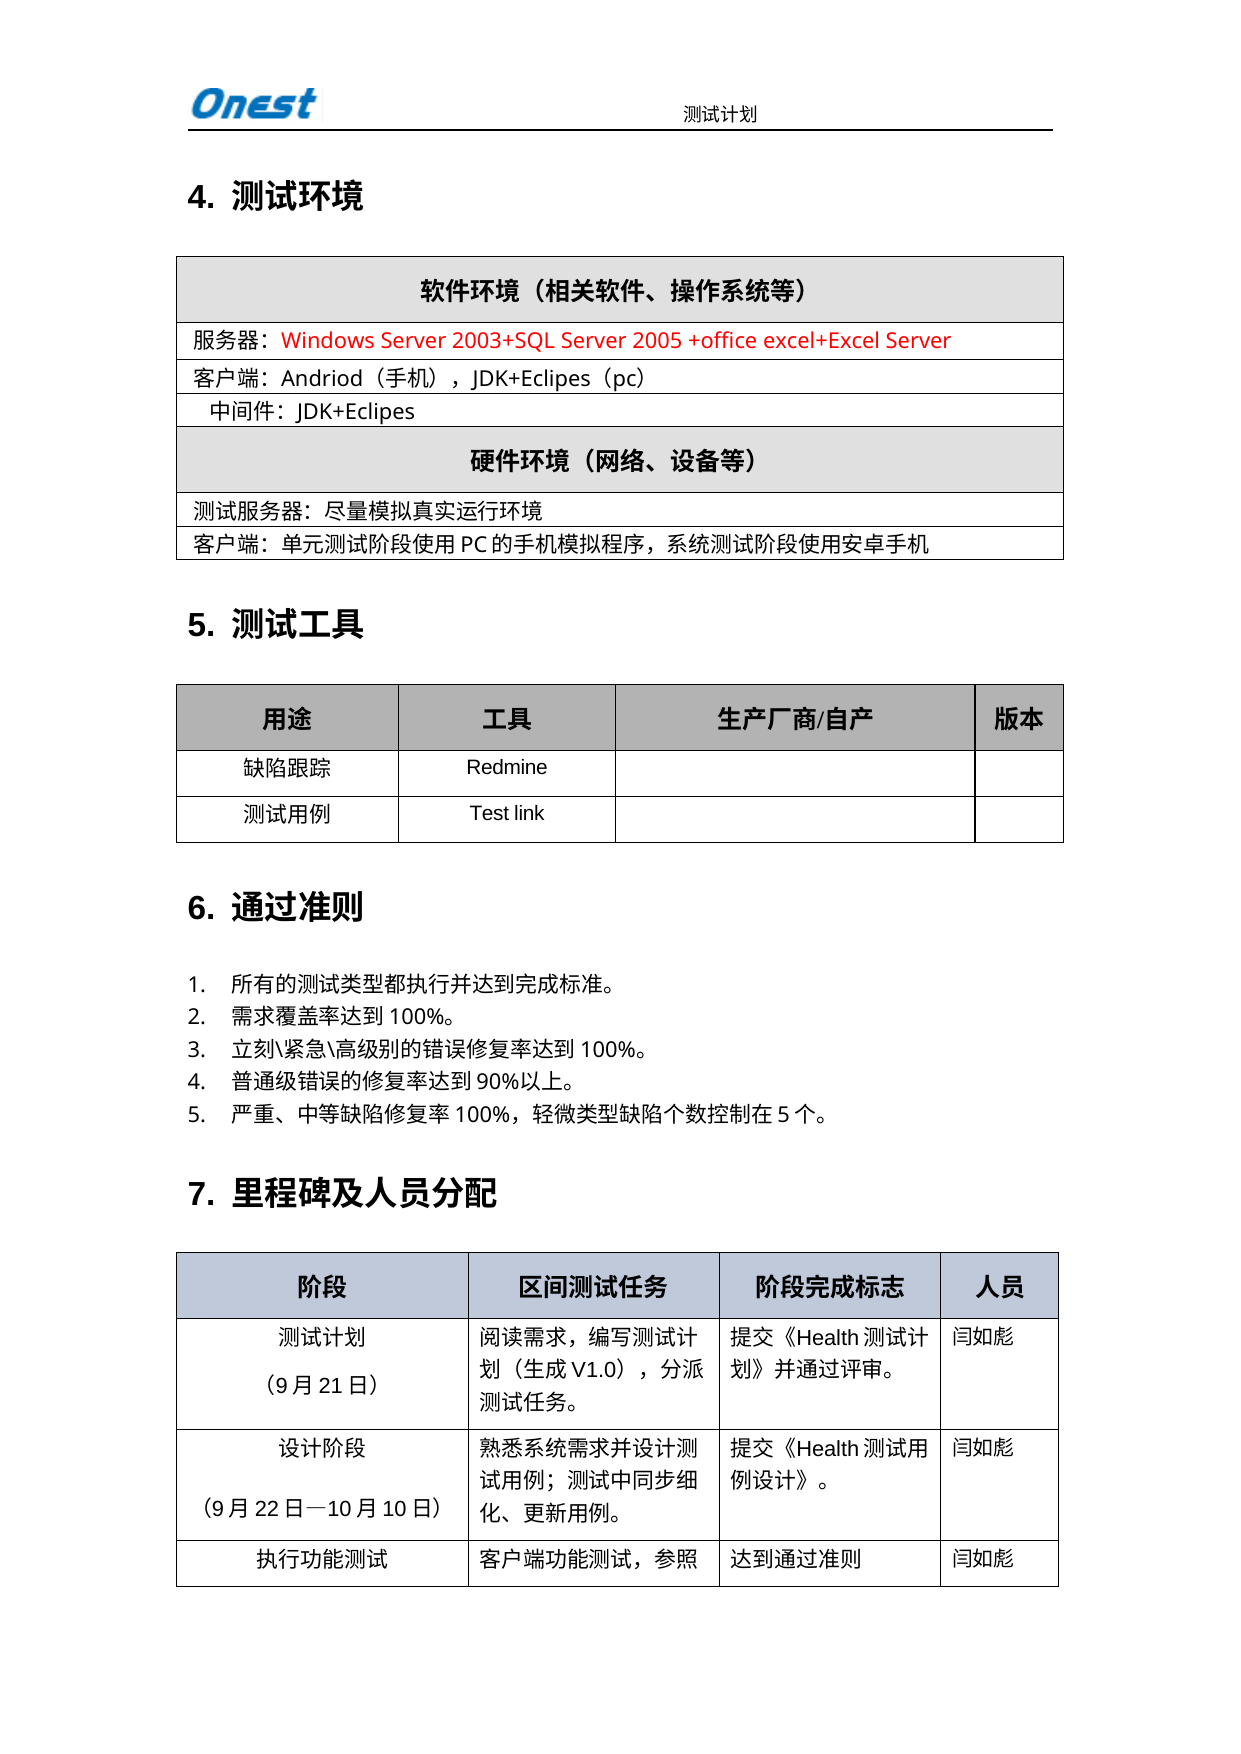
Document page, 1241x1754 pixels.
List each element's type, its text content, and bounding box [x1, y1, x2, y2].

list 需求覆盖率达到100%。 [187, 999, 1053, 1031]
table_cell [616, 751, 974, 796]
table_cell 闫如彪 [941, 1430, 1058, 1540]
table_header 软件环境（相关软件、操作系统等） [177, 257, 1063, 322]
table_cell Redmine [399, 751, 615, 796]
table_cell 阅读需求，编写测试计划（生成V1.0），分派测试任务。 [469, 1319, 719, 1429]
table_cell 设计阶段 （9月22日—10月10日） [177, 1430, 468, 1540]
table_header 版本 [976, 685, 1063, 750]
table_header 阶段 [177, 1253, 468, 1318]
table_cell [177, 1541, 468, 1586]
table_cell [976, 751, 1063, 796]
subtitle 里程碑及人员分配 [187, 1158, 1053, 1223]
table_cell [469, 1541, 719, 1586]
table_header 生产厂商/自产 [616, 685, 974, 750]
table_cell 闫如彪 [941, 1319, 1058, 1429]
table_cell [976, 797, 1063, 842]
table_cell 测试服务器：尽量模拟真实运行环境 [177, 493, 1063, 526]
list 普通级错误的修复率达到90%以上。 [187, 1064, 1053, 1096]
table_cell 测试用例 [177, 797, 398, 842]
table_cell 服务器：Windows Server 2003+SQL Server 2005 +office excel+Excel Server [177, 323, 1063, 359]
table_cell 缺陷跟踪 [177, 751, 398, 796]
table_cell 测试计划 （9月21日） [177, 1319, 468, 1429]
table_header 人员 [941, 1253, 1058, 1318]
table_cell 硬件环境（网络、设备等） [177, 427, 1063, 492]
table_cell Test link [399, 797, 615, 842]
table_header 用途 [177, 685, 398, 750]
table_cell 达到通过准则 [720, 1541, 940, 1586]
picture [187, 88, 324, 122]
subtitle 测试工具 [187, 589, 1053, 654]
table_cell 提交《Health测试用例设计》。 [720, 1430, 940, 1540]
subtitle 通过准则 [187, 872, 1053, 937]
table_cell [616, 797, 974, 842]
table_header 区间测试任务 [469, 1253, 719, 1318]
table_cell 中间件：JDK+Eclipes [177, 394, 1063, 426]
list 严重、中等缺陷修复率100%，轻微类型缺陷个数控制在5个。 [187, 1096, 1053, 1129]
table_cell 闫如彪 [941, 1541, 1058, 1586]
table_cell 客户端：Andriod（手机），JDK+Eclipes（pc） [177, 360, 1063, 393]
table_header 工具 [399, 685, 615, 750]
list 立刻\紧急\高级别的错误修复率达到100%。 [187, 1031, 1053, 1064]
table_header 阶段完成标志 [720, 1253, 940, 1318]
table_cell 提交《Health测试计划》并通过评审。 [720, 1319, 940, 1429]
subtitle 测试环境 [187, 162, 1053, 227]
table_cell 客户端：单元测试阶段使用PC的手机模拟程序，系统测试阶段使用安卓手机 [177, 527, 1063, 559]
list 所有的测试类型都执行并达到完成标准。 [187, 966, 1053, 999]
table_cell 熟悉系统需求并设计测试用例；测试中同步细化、更新用例。 [469, 1430, 719, 1540]
